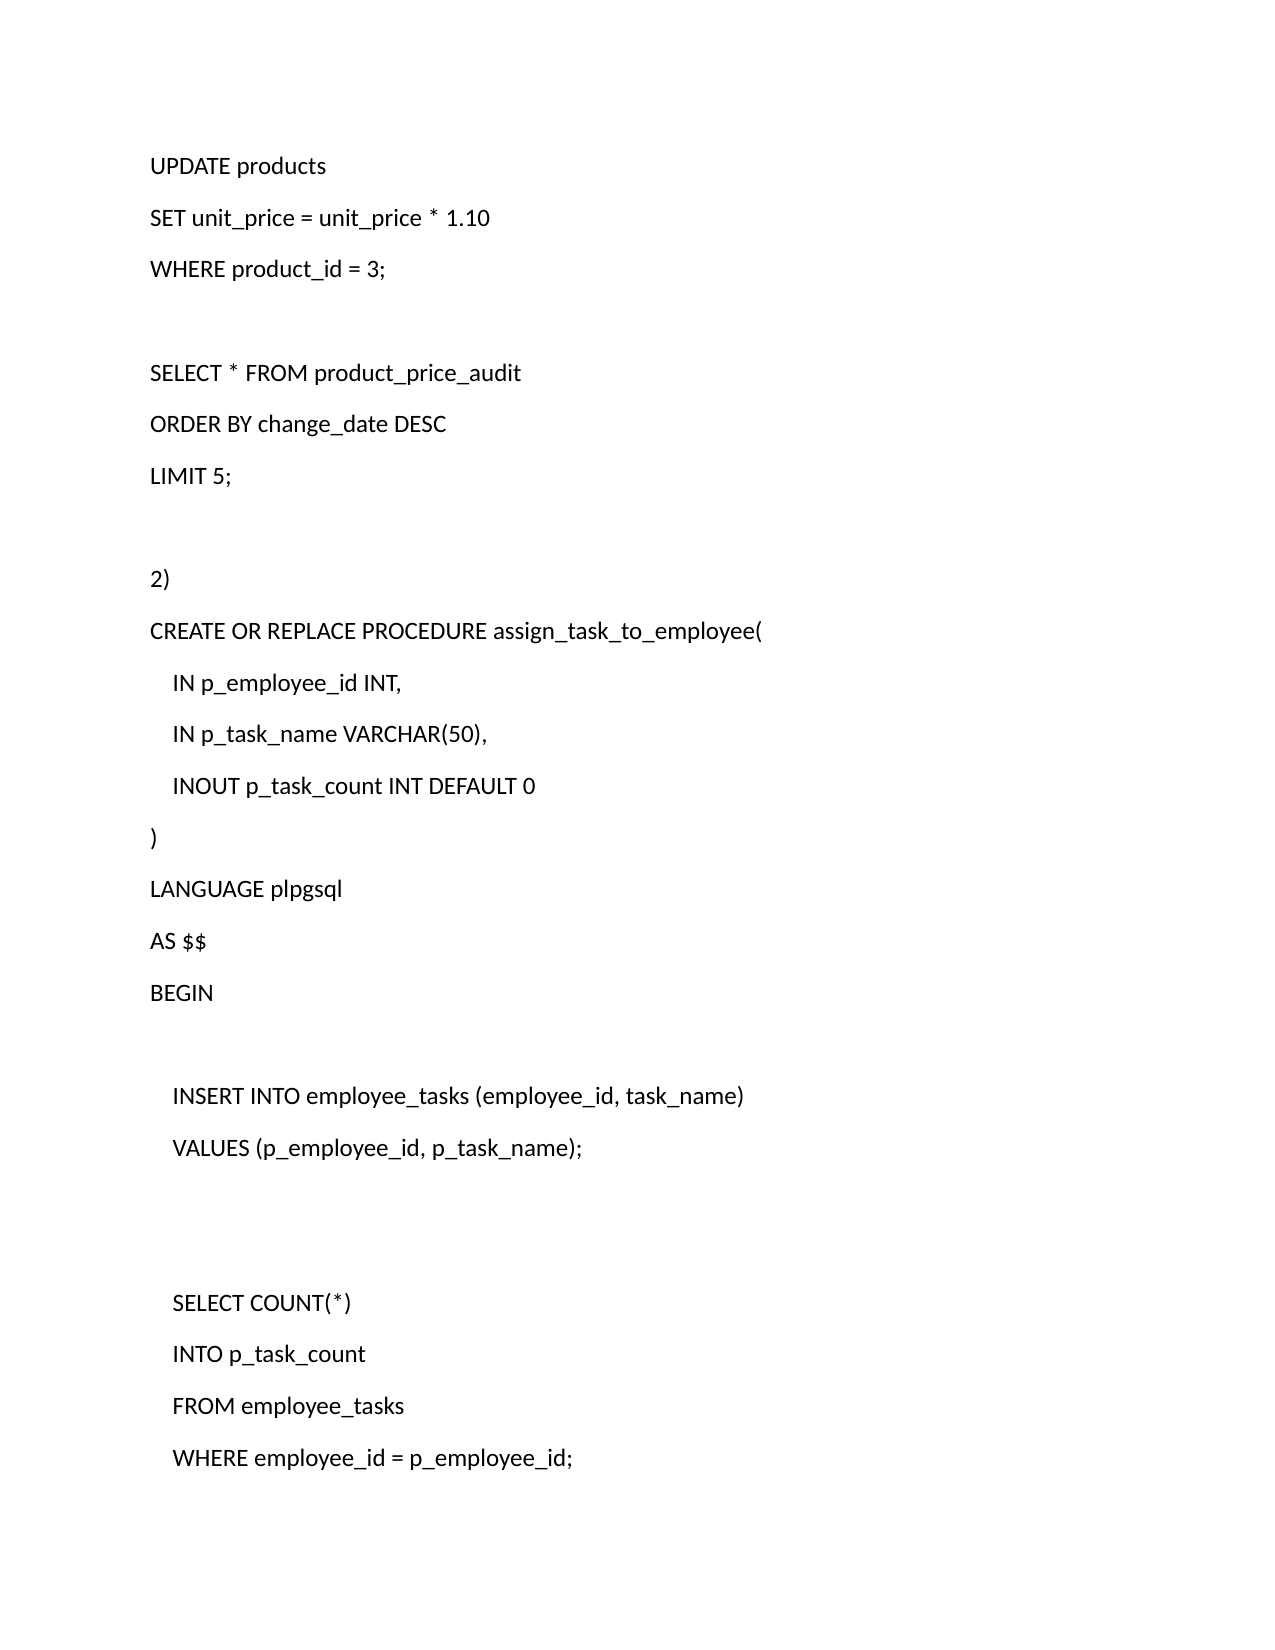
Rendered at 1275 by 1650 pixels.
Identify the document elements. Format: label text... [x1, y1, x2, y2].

text BEGIN [150, 977, 1125, 1007]
text SELECT COUNT(*) [150, 1287, 1125, 1317]
text ) [150, 822, 1125, 852]
text 2) [150, 563, 1125, 594]
text IN p_employee_id INT, [150, 667, 1125, 697]
text ORDER BY change_date DESC [150, 408, 1125, 439]
text IN p_task_name VARCHAR(50), [150, 718, 1125, 749]
text INTO p_task_count [150, 1338, 1125, 1369]
text LANGUAGE plpgsql [150, 873, 1125, 904]
text INSERT INTO employee_tasks (employee_id, task_name) [150, 1080, 1125, 1111]
text WHERE employee_id = p_employee_id; [150, 1442, 1125, 1472]
text SELECT * FROM product_price_audit [150, 357, 1125, 387]
text LIMIT 5; [150, 460, 1125, 491]
text SET unit_price = unit_price * 1.10 [150, 202, 1125, 232]
text AS $$ [150, 925, 1125, 956]
text FROM employee_tasks [150, 1390, 1125, 1421]
text WHERE product_id = 3; [150, 253, 1125, 284]
text UPDATE products [150, 150, 1125, 181]
text INOUT p_task_count INT DEFAULT 0 [150, 770, 1125, 801]
text VALUES (p_employee_id, p_task_name); [150, 1132, 1125, 1162]
text CREATE OR REPLACE PROCEDURE assign_task_to_employee( [150, 615, 1125, 646]
